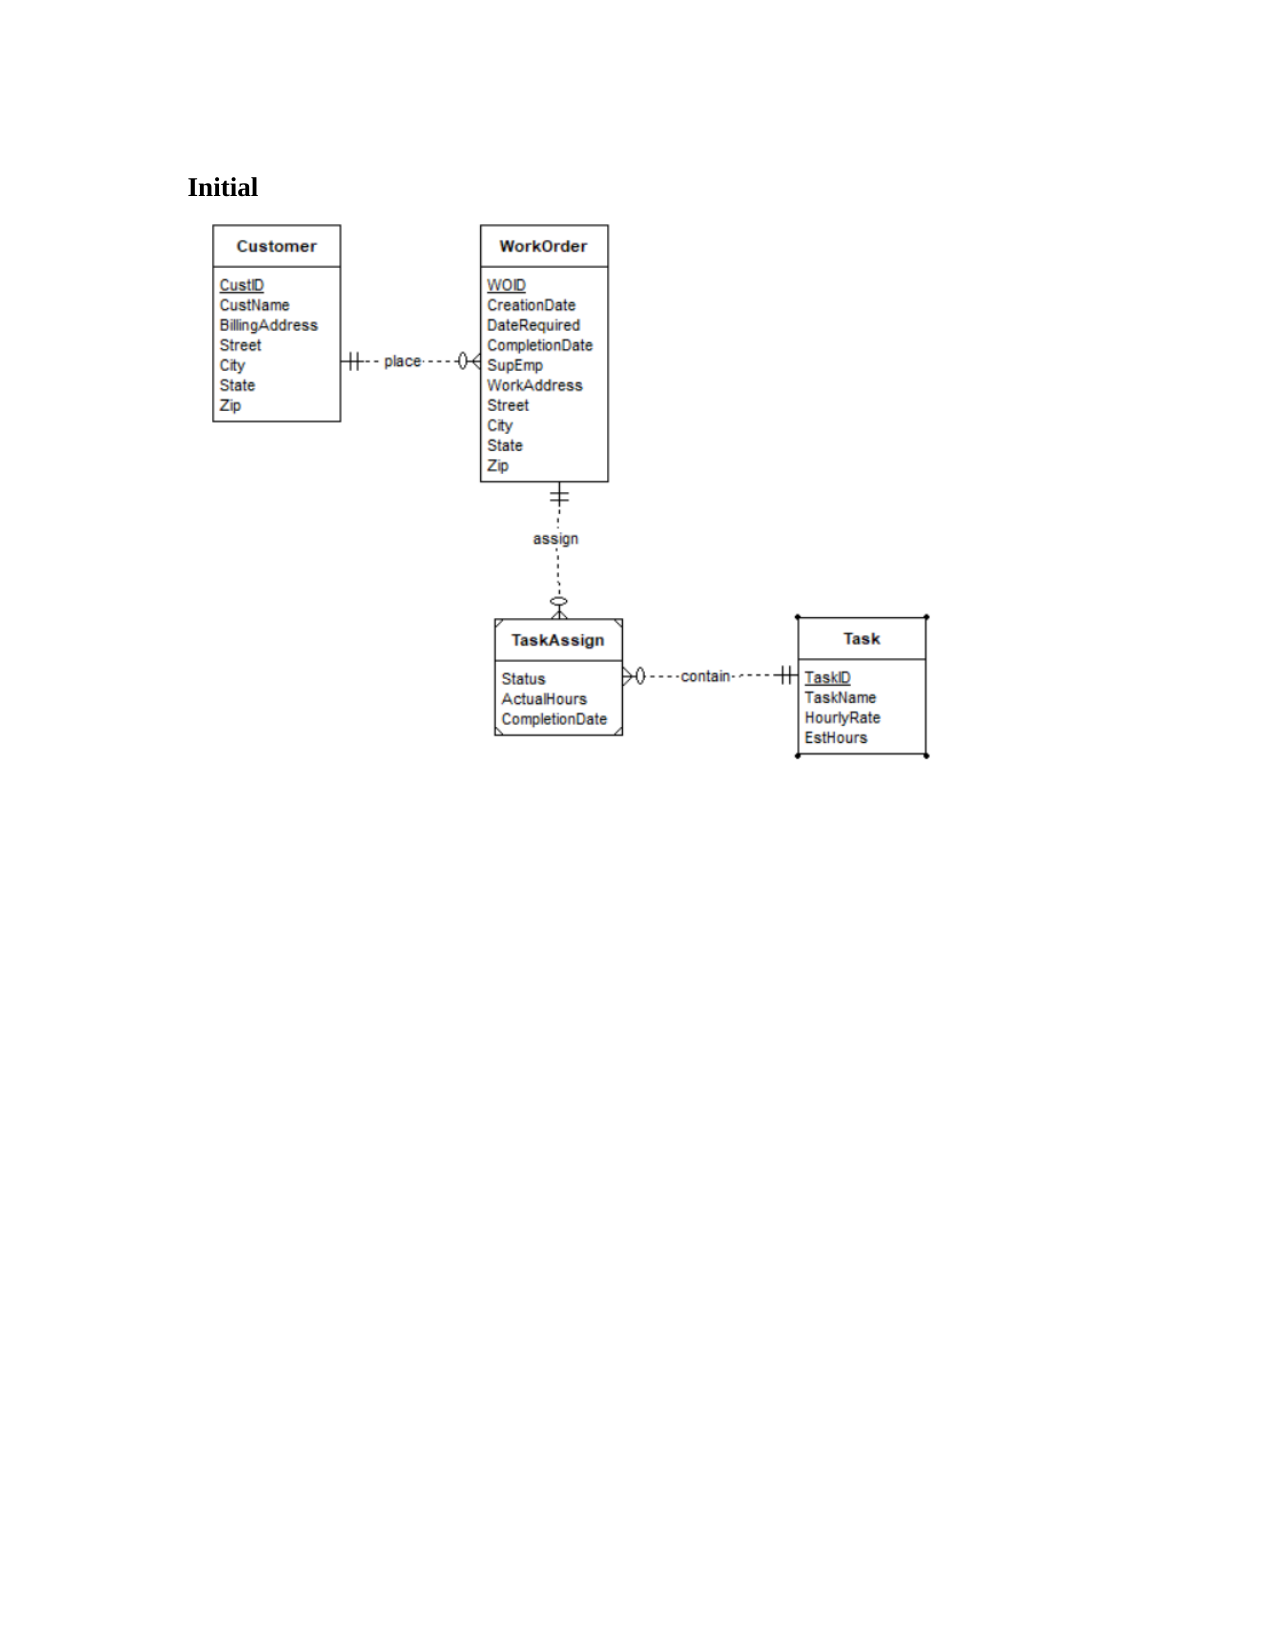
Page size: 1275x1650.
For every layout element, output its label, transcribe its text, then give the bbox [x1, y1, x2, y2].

picture [187, 206, 1088, 947]
subtitle Initial [187, 171, 1087, 202]
